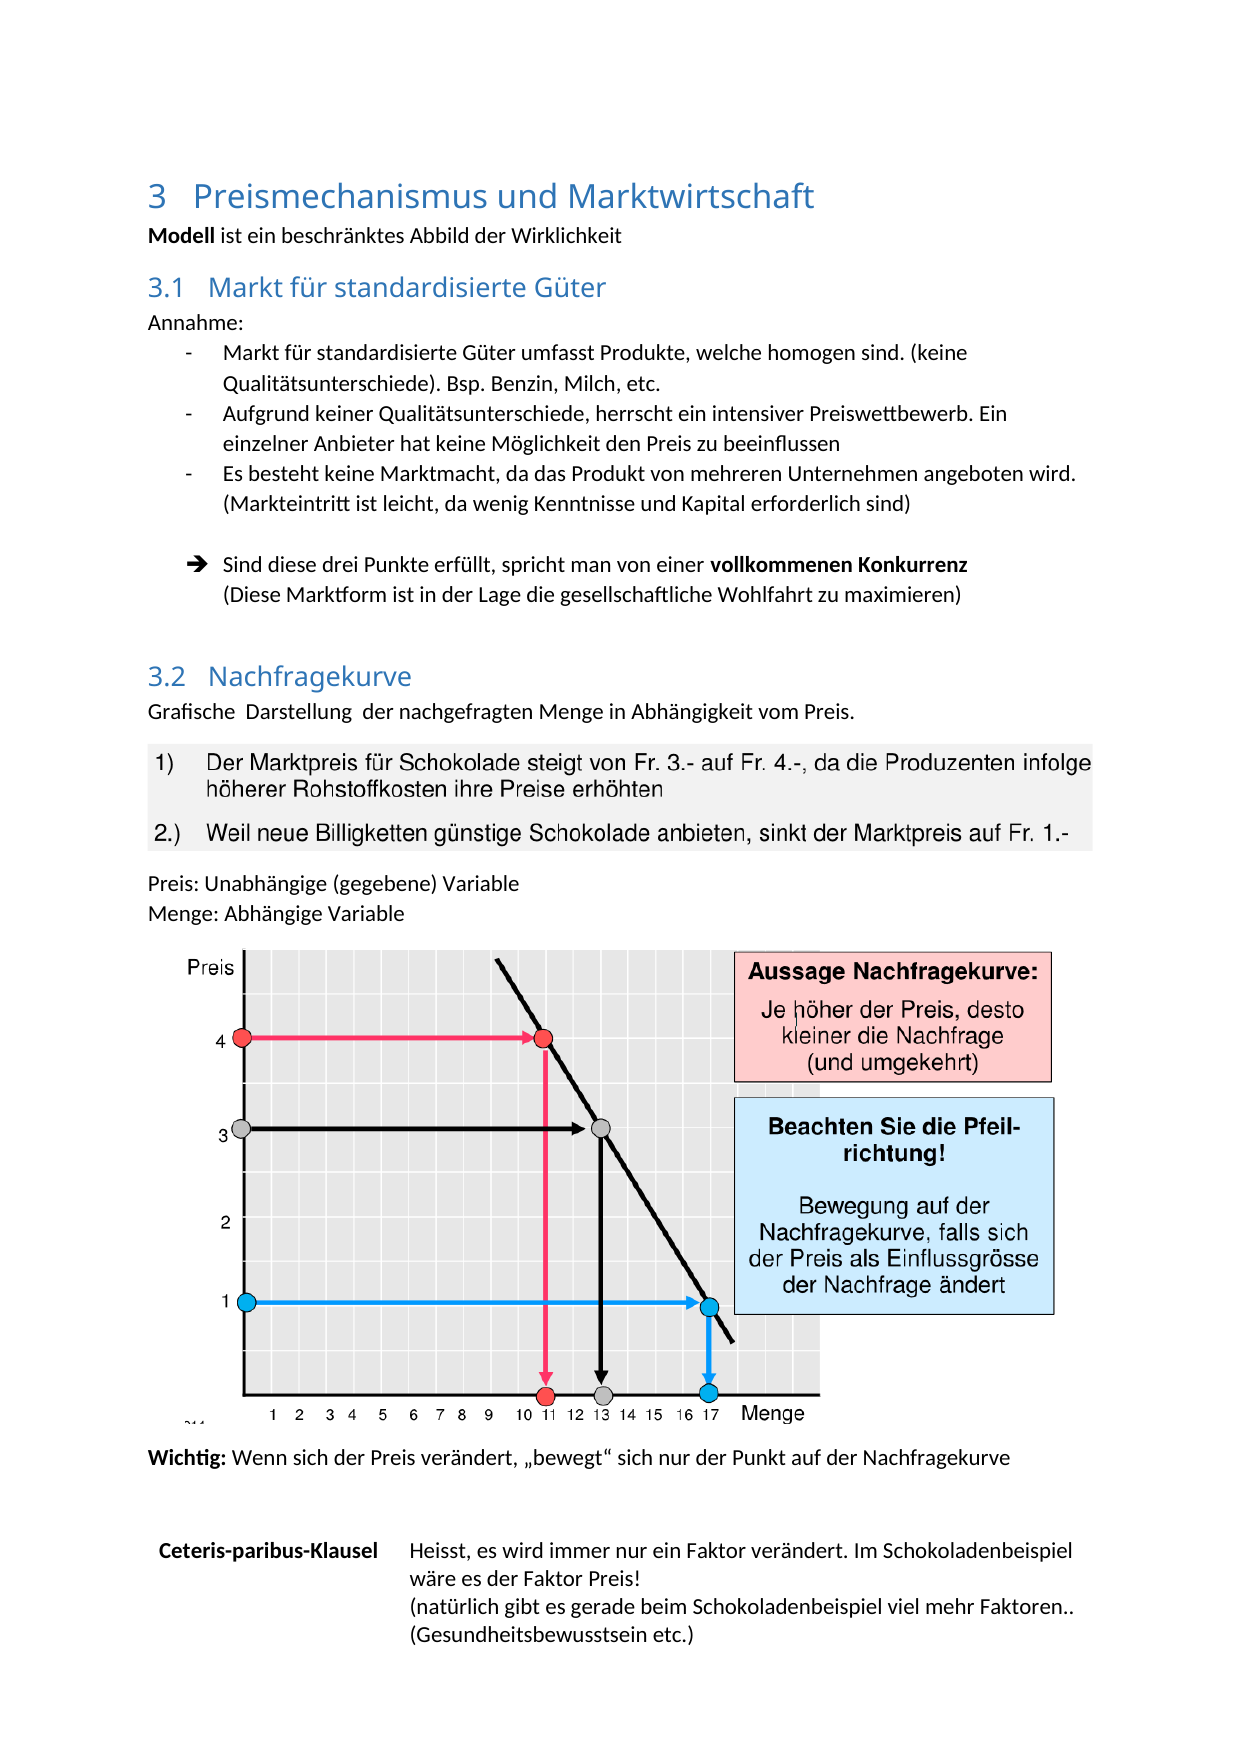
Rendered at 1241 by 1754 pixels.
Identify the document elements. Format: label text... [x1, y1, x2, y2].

table_header Heisst, es wird immer nur ein Faktor verändert. Im Schokoladenbeispiel wäre es der Faktor Preis! (natürlich gibt es gerade beim Schokoladenbeispiel viel mehr Faktoren.. (Gesundheitsbewusstsein etc.) [398, 1536, 1092, 1648]
text Wichtig: Wenn sich der Preis verändert, „bewegt“ sich nur der Punkt auf der Nachfragekurve [148, 1443, 1093, 1471]
text Menge: Abhängige Variable [148, 899, 1093, 928]
list (Markteintritt ist leicht, da wenig Kenntnisse und Kapital erforderlich sind) [223, 489, 1093, 517]
subtitle Preismechanismus und Marktwirtschaft [148, 173, 1093, 218]
list Sind diese drei Punkte erfüllt, spricht man von einer vollkommenen Konkurrenz [185, 550, 1093, 578]
picture [147, 743, 1093, 851]
text Annahme: [148, 308, 1093, 336]
list (Diese Marktform ist in der Lage die gesellschaftliche Wohlfahrt zu maximieren) [223, 580, 1093, 608]
list Markt für standardisierte Güter umfasst Produkte, welche homogen sind. (keine Qualitätsunterschiede). Bsp. Benzin, Milch, etc. [185, 338, 1093, 397]
list Es besteht keine Marktmacht, da das Produkt von mehreren Unternehmen angeboten wird. [185, 459, 1093, 487]
subtitle Nachfragekurve [148, 657, 1093, 694]
picture [185, 946, 1055, 1424]
text Preis: Unabhängige (gegebene) Variable [148, 869, 1093, 897]
list Aufgrund keiner Qualitätsunterschiede, herrscht ein intensiver Preiswettbewerb. Ein einzelner Anbieter hat keine Möglichkeit den Preis zu beeinflussen [185, 399, 1093, 457]
table_header Ceteris-paribus-Klausel [148, 1536, 398, 1648]
text Modell ist ein beschränktes Abbild der Wirklichkeit [148, 222, 1093, 249]
text Grafische Darstellung der nachgefragten Menge in Abhängigkeit vom Preis. [148, 697, 1093, 725]
subtitle Markt für standardisierte Güter [148, 268, 1093, 305]
